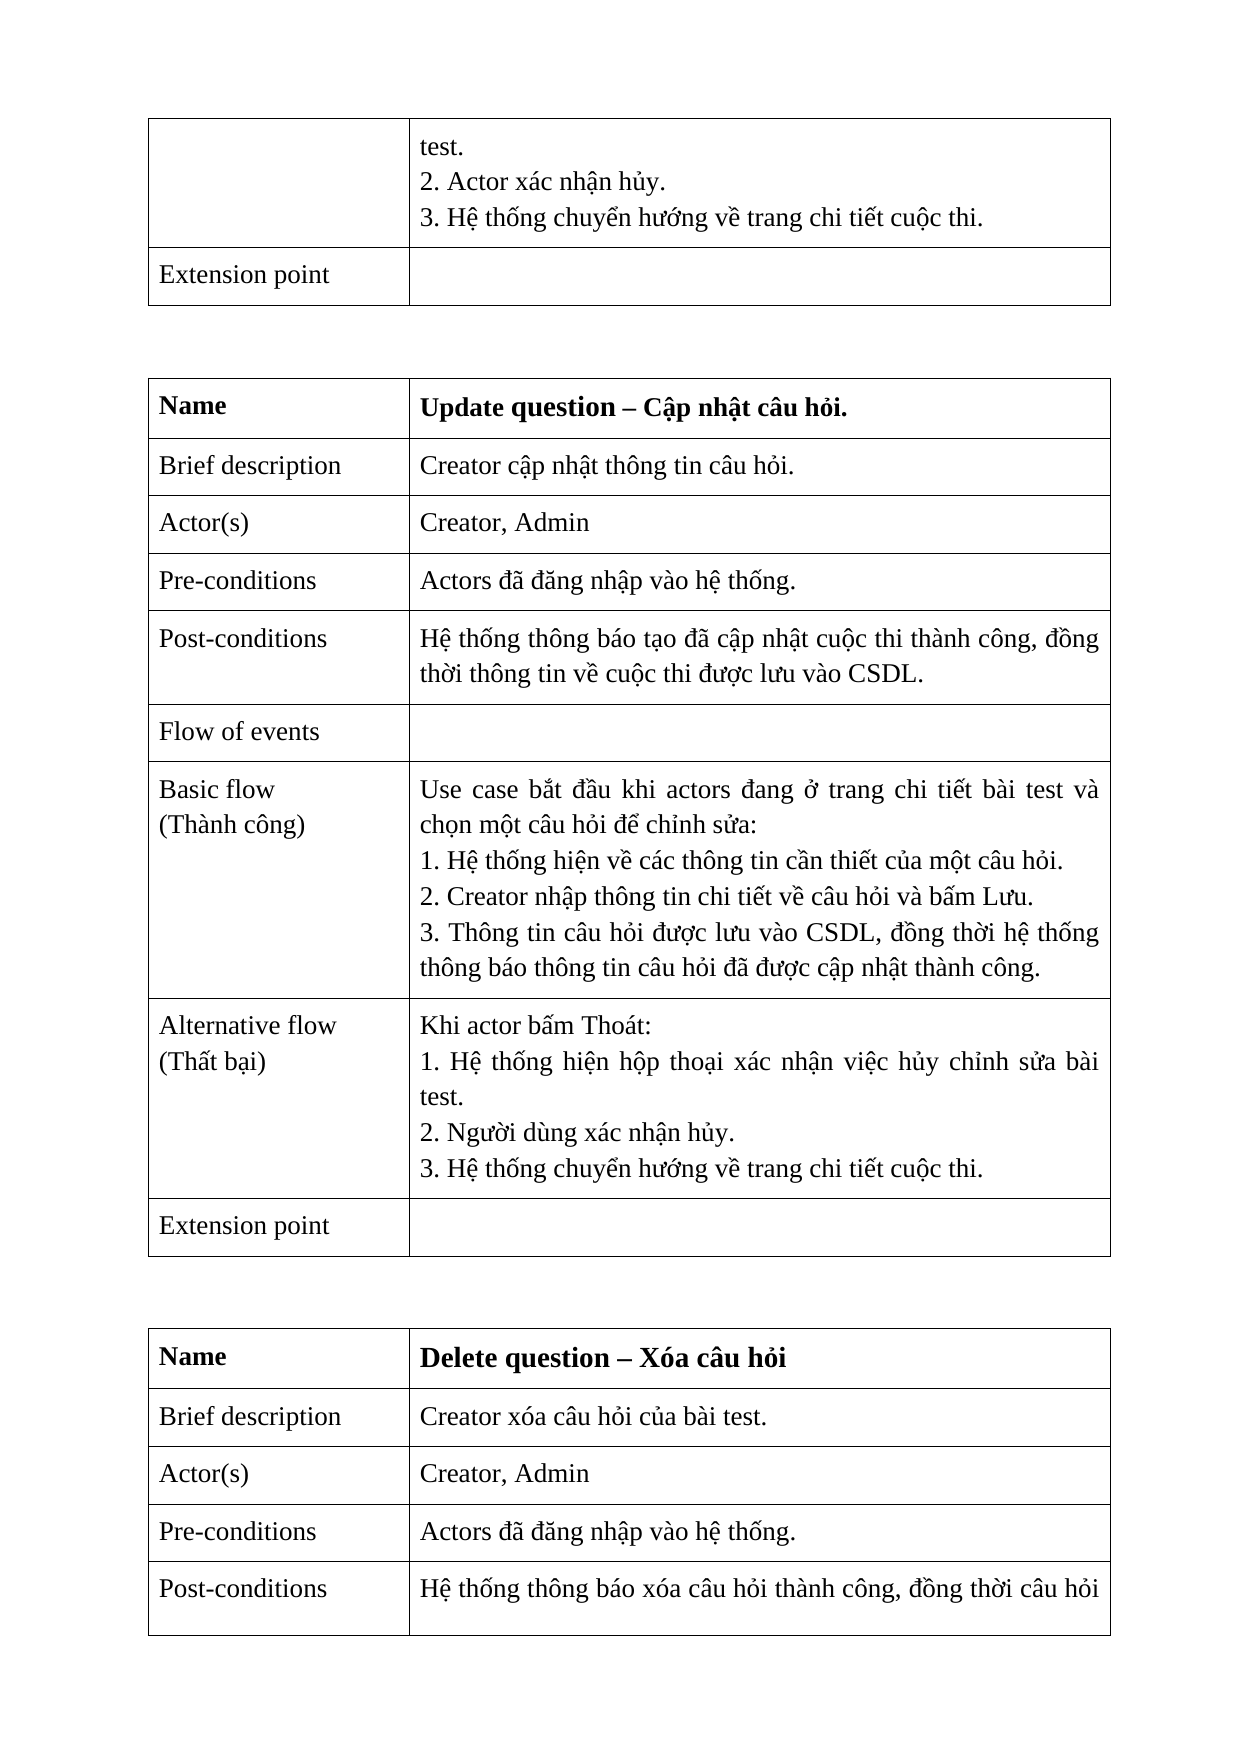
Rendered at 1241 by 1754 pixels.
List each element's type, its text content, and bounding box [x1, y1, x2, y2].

table_cell Brief description [149, 439, 409, 495]
table_cell [410, 1199, 1110, 1256]
table_cell Creator, Admin [410, 496, 1110, 553]
table_cell Creator, Admin [410, 1447, 1110, 1503]
table_cell Pre-conditions [149, 554, 409, 610]
table_cell Creator xóa câu hỏi của bài test. [410, 1389, 1110, 1446]
table_cell Actors đã đăng nhập vào hệ thống. [410, 1505, 1110, 1561]
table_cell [410, 119, 1110, 247]
table_cell [410, 248, 1110, 305]
table_cell Pre-conditions [149, 1505, 409, 1561]
table_cell [410, 705, 1110, 761]
table_cell Use case bắt đầu khi actors đang ở trang chi tiết bài test và chọn một câu hỏi để chỉnh sửa: 1. Hệ thống hiện về các thông tin cần thiết của một câu hỏi. 2. Creator nhập thông tin chi tiết về câu hỏi và bấm Lưu. 3. Thông tin câu hỏi được lưu vào CSDL, đồng thời hệ thống thông báo thông tin câu hỏi đã được cập nhật thành công. [410, 762, 1110, 997]
table_cell Khi actor bấm Thoát: 1. Hệ thống hiện hộp thoại xác nhận việc hủy chỉnh sửa bài test. 2. Người dùng xác nhận hủy. 3. Hệ thống chuyển hướng về trang chi tiết cuộc thi. [410, 999, 1110, 1198]
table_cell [149, 119, 409, 247]
table_cell Extension point [149, 248, 409, 305]
table_cell Brief description [149, 1389, 409, 1446]
table_cell Post-conditions [149, 1562, 409, 1635]
table_cell Post-conditions [149, 611, 409, 704]
table_cell Actors đã đăng nhập vào hệ thống. [410, 554, 1110, 610]
table_cell Extension point [149, 1199, 409, 1256]
table_cell Hệ thống thông báo tạo đã cập nhật cuộc thi thành công, đồng thời thông tin về cuộc thi được lưu vào CSDL. [410, 611, 1110, 704]
table_header Delete question – Xóa câu hỏi [410, 1329, 1110, 1388]
table_cell Actor(s) [149, 496, 409, 553]
table_cell Creator cập nhật thông tin câu hỏi. [410, 439, 1110, 495]
table_header Update question – Cập nhật câu hỏi. [410, 379, 1110, 437]
table_header Name [149, 379, 409, 437]
table_cell Alternative flow (Thất bại) [149, 999, 409, 1198]
table_cell Basic flow (Thành công) [149, 762, 409, 997]
table_cell Flow of events [149, 705, 409, 761]
table_cell Actor(s) [149, 1447, 409, 1503]
table_header Name [149, 1329, 409, 1388]
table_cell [410, 1562, 1110, 1635]
